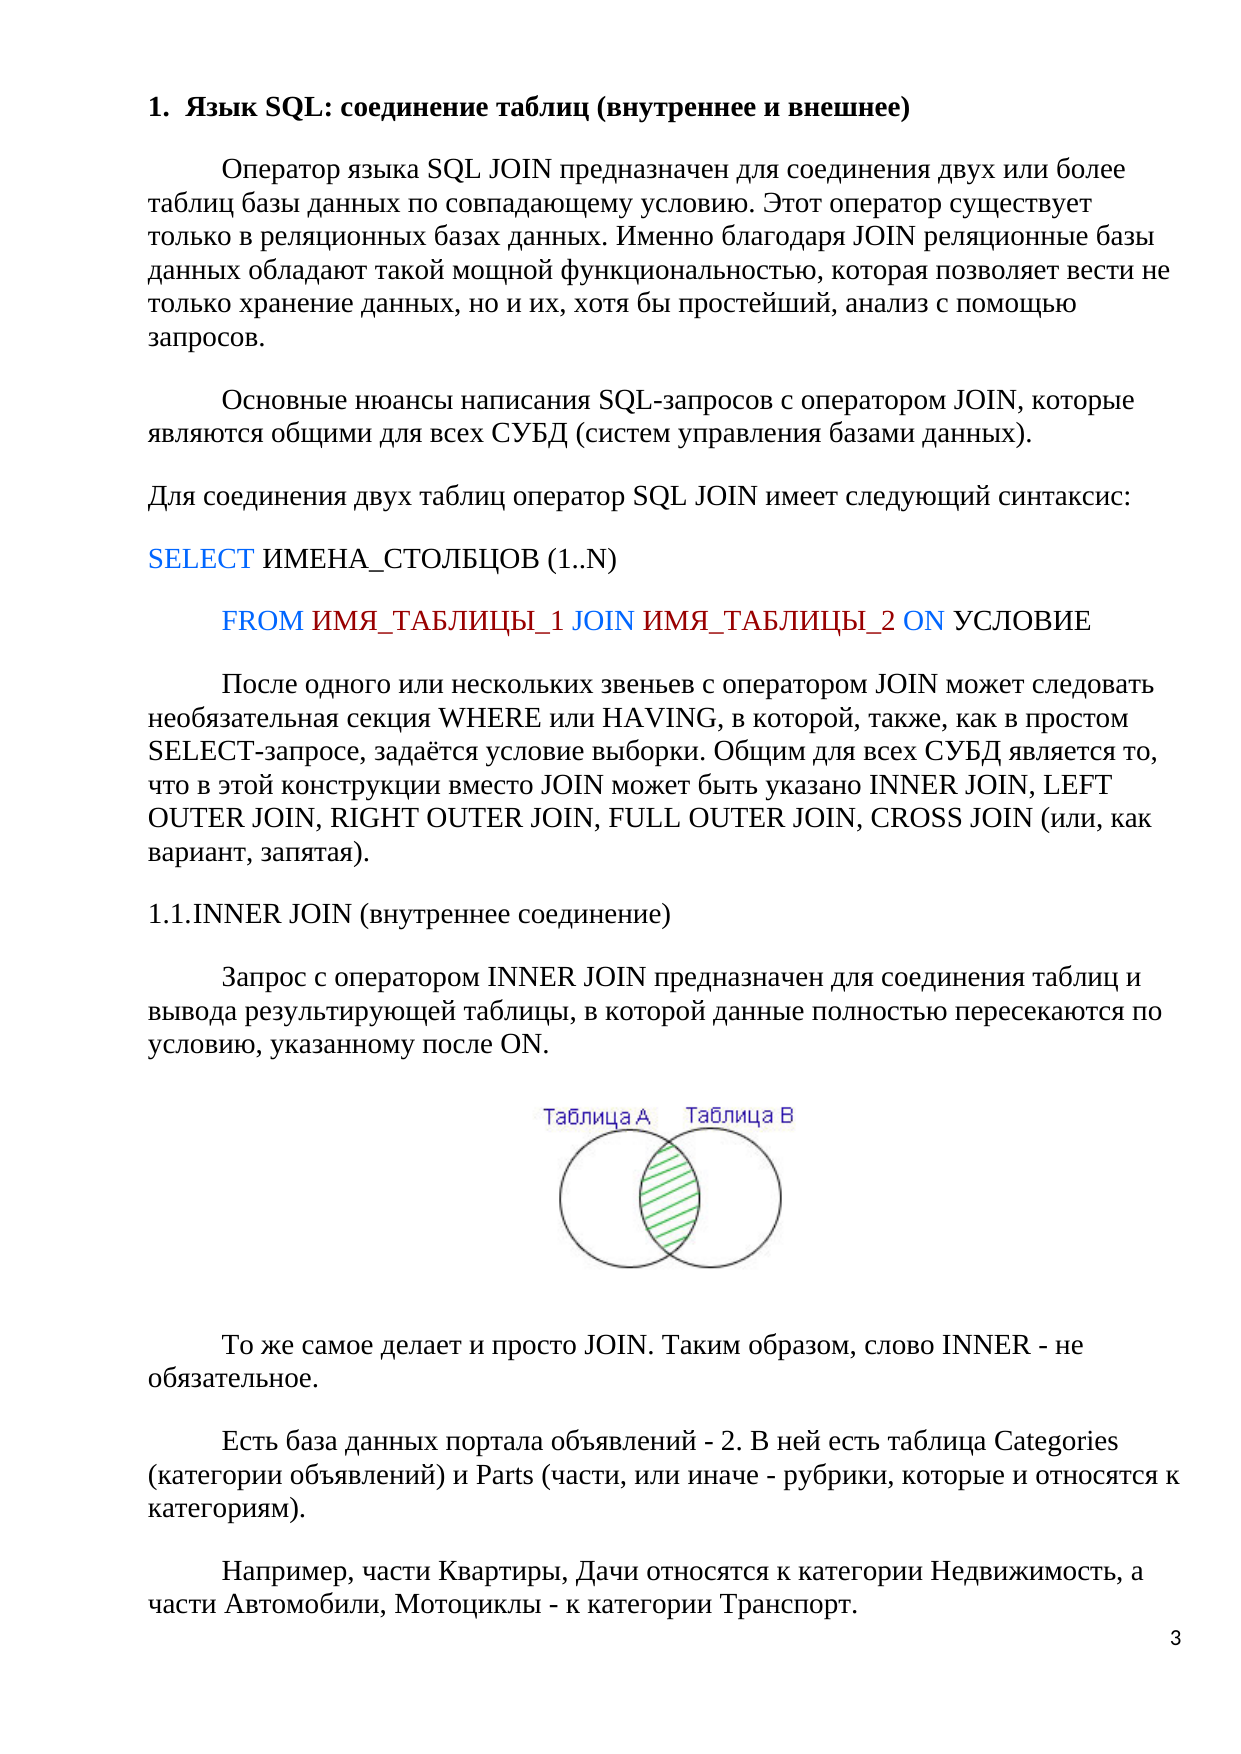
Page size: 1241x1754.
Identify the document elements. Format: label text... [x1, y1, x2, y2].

text То же самое делает и просто JOIN. Таким образом, слово INNER - не обязательное. [148, 1089, 1181, 1394]
picture [508, 1095, 821, 1298]
text Например, части Квартиры, Дачи относятся к категории Недвижимость, а части Автомобили, Мотоциклы - к категории Транспорт. [148, 1553, 1181, 1620]
text SELECT ИМЕНА_СТОЛБЦОВ (1..N) [148, 541, 1181, 574]
text Есть база данных портала объявлений - 2. В ней есть таблица Categories (категории объявлений) и Parts (части, или иначе - рубрики, которые и относятся к категориям). [148, 1423, 1181, 1524]
list Язык SQL: соединение таблиц (внутреннее и внешнее) [148, 89, 1181, 122]
text FROM ИМЯ_ТАБЛИЦЫ_1 JOIN ИМЯ_ТАБЛИЦЫ_2 ON УСЛОВИЕ [148, 603, 1181, 637]
text После одного или нескольких звеньев с оператором JOIN может следовать необязательная секция WHERE или HAVING, в которой, также, как в простом SELECT-запросе, задаётся условие выборки. Общим для всех СУБД является то, что в этой конструкции вместо JOIN может быть указано INNER JOIN, LEFT OUTER JOIN, RIGHT OUTER JOIN, FULL OUTER JOIN, CROSS JOIN (или, как вариант, запятая). [148, 666, 1181, 867]
text Для соединения двух таблиц оператор SQL JOIN имеет следующий синтаксис: [148, 478, 1181, 512]
text Основные нюансы написания SQL-запросов с оператором JOIN, которые являются общими для всех СУБД (систем управления базами данных). [148, 382, 1181, 449]
text Оператор языка SQL JOIN предназначен для соединения двух или более таблиц базы данных по совпадающему условию. Этот оператор существует только в реляционных базах данных. Именно благодаря JOIN реляционные базы данных обладают такой мощной функциональностью, которая позволяет вести не только хранение данных, но и их, хотя бы простейший, анализ с помощью запросов. [148, 151, 1181, 353]
text Запрос с оператором INNER JOIN предназначен для соединения таблиц и вывода результирующей таблицы, в которой данные полностью пересекаются по условию, указанному после ON. [148, 959, 1181, 1060]
list INNER JOIN (внутреннее соединение) [148, 897, 1181, 930]
